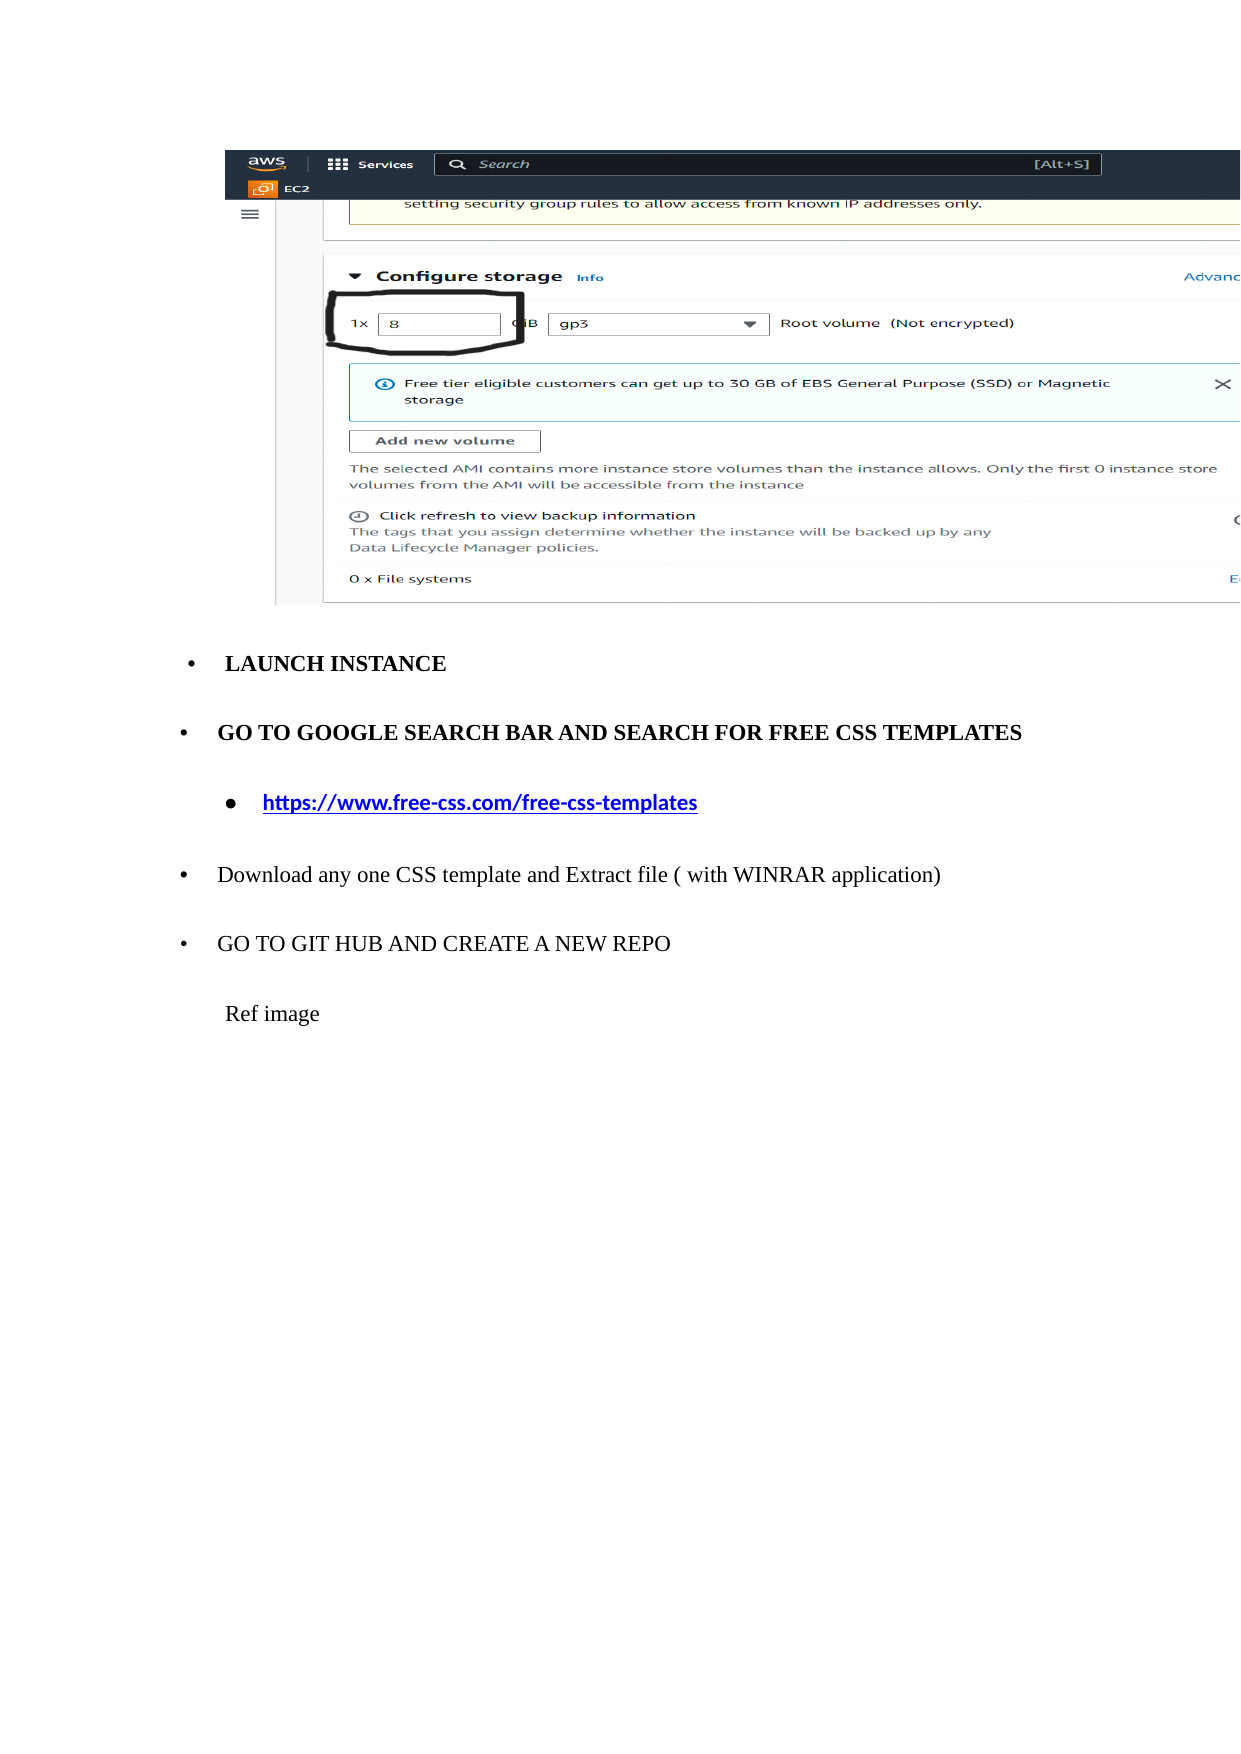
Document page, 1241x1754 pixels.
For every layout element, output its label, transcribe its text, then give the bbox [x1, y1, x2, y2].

list Download any one CSS template and Extract file ( with WINRAR application) [179, 861, 1090, 887]
list https://www.free-css.com/free-css-templates [225, 788, 1090, 816]
list GO TO GOOGLE SEARCH BAR AND SEARCH FOR FREE CSS TEMPLATES [179, 719, 1090, 745]
list GO TO GIT HUB AND CREATE A NEW REPO [179, 931, 1090, 957]
text Ref image [225, 1000, 1090, 1026]
picture [225, 150, 1241, 605]
list LAUNCH INSTANCE [187, 650, 1090, 676]
